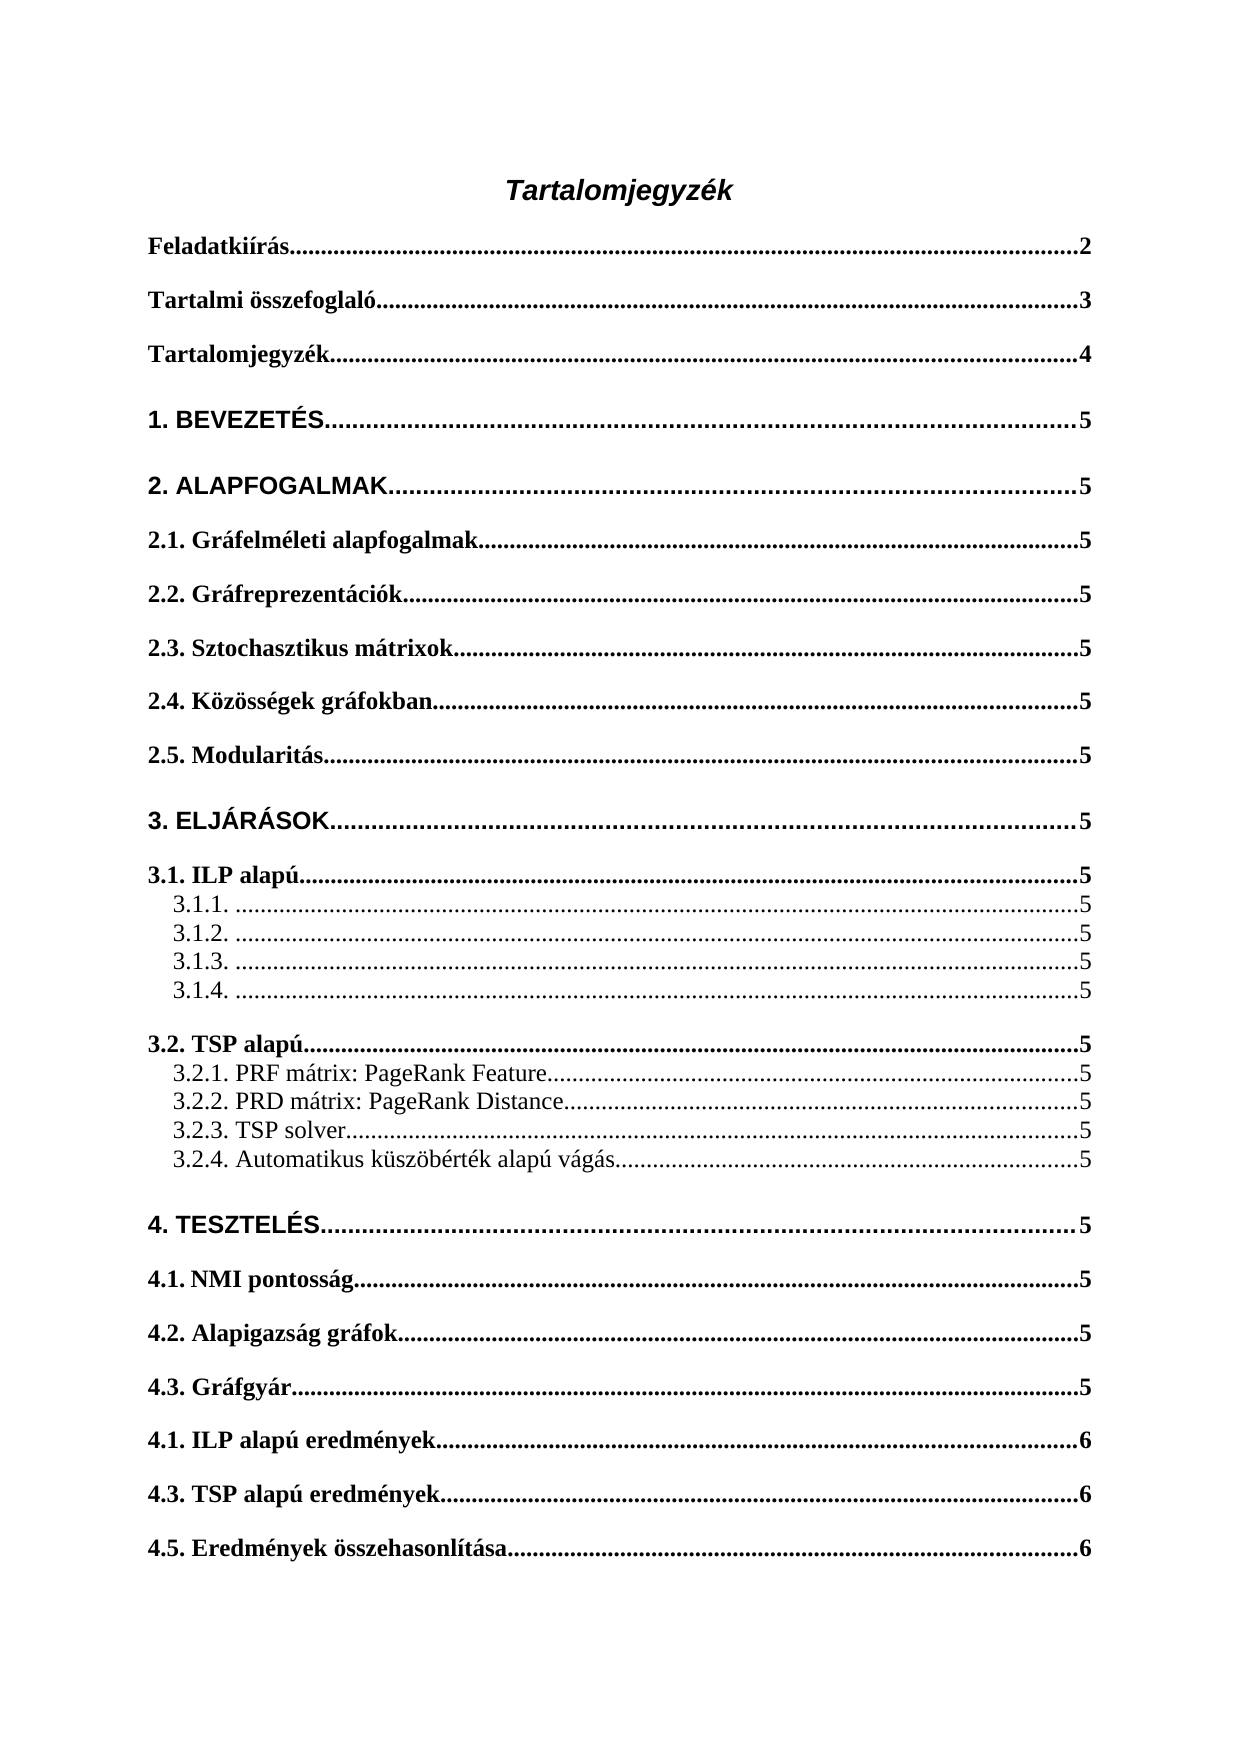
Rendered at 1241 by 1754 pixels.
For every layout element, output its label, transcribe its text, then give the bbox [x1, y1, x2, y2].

text 3.1.3. 5 [173, 946, 1093, 975]
text 3.1.4. 5 [173, 975, 1093, 1004]
text 1. Bevezetés 5 [148, 405, 1093, 434]
text 4.3. Gráfgyár 5 [148, 1372, 1093, 1400]
text 3.2.1. PRF mátrix: PageRank Feature 5 [173, 1058, 1093, 1086]
text 4.5. Eredmények összehasonlítása 6 [148, 1533, 1093, 1562]
text 4. tesztelés 5 [148, 1210, 1093, 1239]
text 2. Alapfogalmak 5 [148, 471, 1093, 500]
text 3.2. TSP alapú 5 [148, 1029, 1093, 1058]
text Tartalomjegyzék 4 [148, 339, 1093, 367]
text 3. eljárások 5 [148, 806, 1093, 835]
subtitle Tartalomjegyzék [148, 173, 1093, 206]
text 3.2.3. TSP solver 5 [173, 1115, 1093, 1144]
text 3.1. ILP alapú 5 [148, 860, 1093, 889]
text 4.3. TSP alapú eredmények 6 [148, 1479, 1093, 1508]
text 4.1. ILP alapú eredmények 6 [148, 1425, 1093, 1454]
text 2.5. Modularitás 5 [148, 740, 1093, 769]
text 2.1. Gráfelméleti alapfogalmak 5 [148, 525, 1093, 554]
text 2.3. Sztochasztikus mátrixok 5 [148, 633, 1093, 661]
text 2.4. Közösségek gráfokban 5 [148, 686, 1093, 715]
text Feladatkiírás 2 [148, 231, 1093, 260]
text 4.2. Alapigazság gráfok 5 [148, 1318, 1093, 1347]
text 3.1.1. 5 [173, 889, 1093, 918]
text Tartalmi összefoglaló 3 [148, 285, 1093, 314]
text 3.2.2. PRD mátrix: PageRank Distance 5 [173, 1086, 1093, 1115]
text 2.2. Gráfreprezentációk 5 [148, 579, 1093, 608]
text 3.1.2. 5 [173, 918, 1093, 946]
text 4.1. NMI pontosság 5 [148, 1264, 1093, 1293]
text 3.2.4. Automatikus küszöbérték alapú vágás 5 [173, 1144, 1093, 1173]
